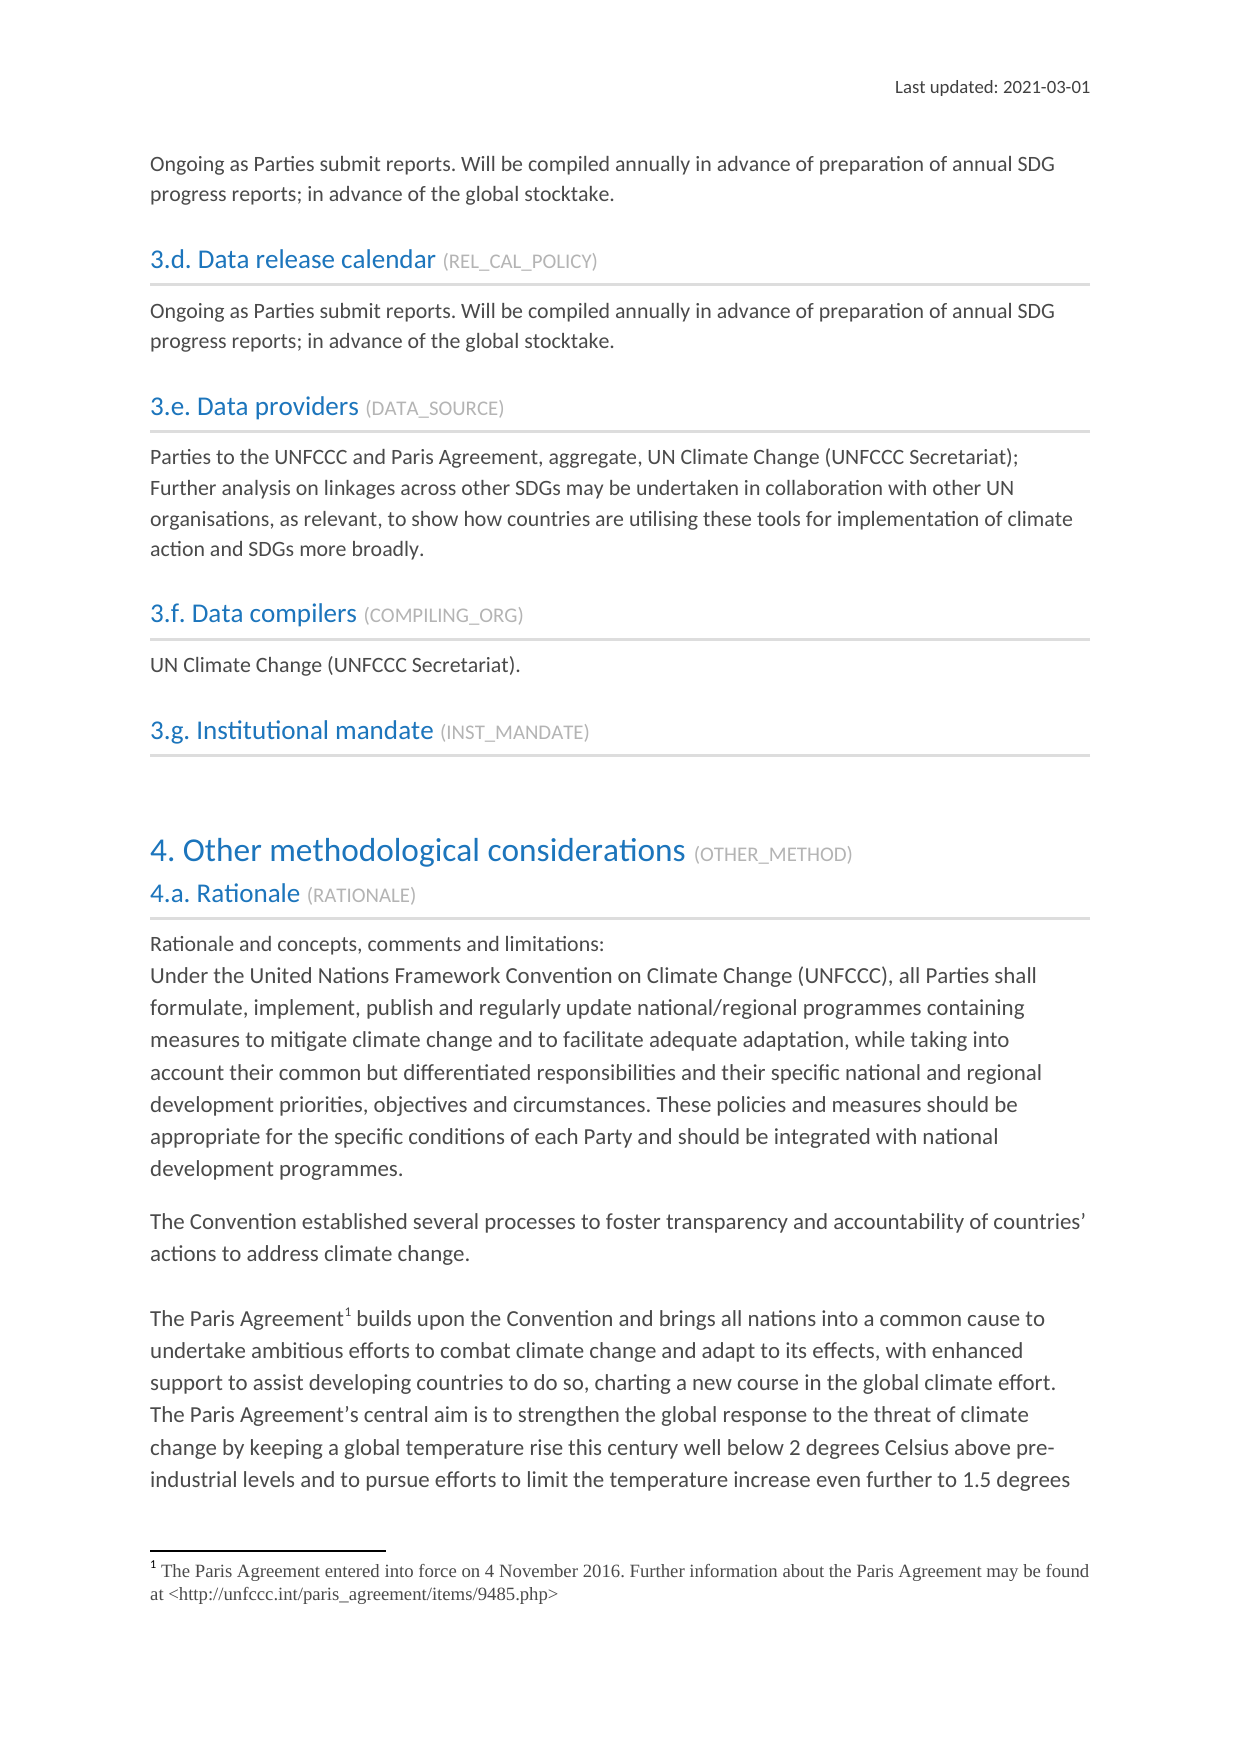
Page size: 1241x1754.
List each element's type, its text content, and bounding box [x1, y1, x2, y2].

text 3.g. Institutional mandate (INST_MANDATE) [150, 713, 1090, 754]
text UN Climate Change (UNFCCC Secretariat). [150, 652, 1090, 678]
text Under the United Nations Framework Convention on Climate Change (UNFCCC), all Parties shall formulate, implement, publish and regularly update national/regional programmes containing measures to mitigate climate change and to facilitate adequate adaptation, while taking into account their common but differentiated responsibilities and their specific national and regional development priorities, objectives and circumstances. These policies and measures should be appropriate for the specific conditions of each Party and should be integrated with national development programmes. [150, 961, 1090, 1182]
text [150, 1304, 1090, 1493]
text 3.d. Data release calendar (REL_CAL_POLICY) [150, 242, 1090, 283]
text Parties to the UNFCCC and Paris Agreement, aggregate, UN Climate Change (UNFCCC Secretariat); Further analysis on linkages across other SDGs may be undertaken in collaboration with other UN organisations, as relevant, to show how countries are utilising these tools for implementation of climate action and SDGs more broadly. [150, 443, 1090, 562]
text Ongoing as Parties submit reports. Will be compiled annually in advance of preparation of annual SDG progress reports; in advance of the global stocktake. [150, 150, 1090, 207]
text The Convention established several processes to foster transparency and accountability of countries’ actions to address climate change. [150, 1207, 1090, 1268]
text Ongoing as Parties submit reports. Will be compiled annually in advance of preparation of annual SDG progress reports; in advance of the global stocktake. [150, 297, 1090, 354]
text Rationale and concepts, comments and limitations: [150, 931, 1090, 957]
text 4. Other methodological considerations (OTHER_METHOD) [150, 829, 1090, 870]
text 3.f. Data compilers (COMPILING_ORG) [150, 597, 1090, 638]
text 3.e. Data providers (DATA_SOURCE) [150, 389, 1090, 430]
text 4.a. Rationale (RATIONALE) [150, 876, 1090, 917]
